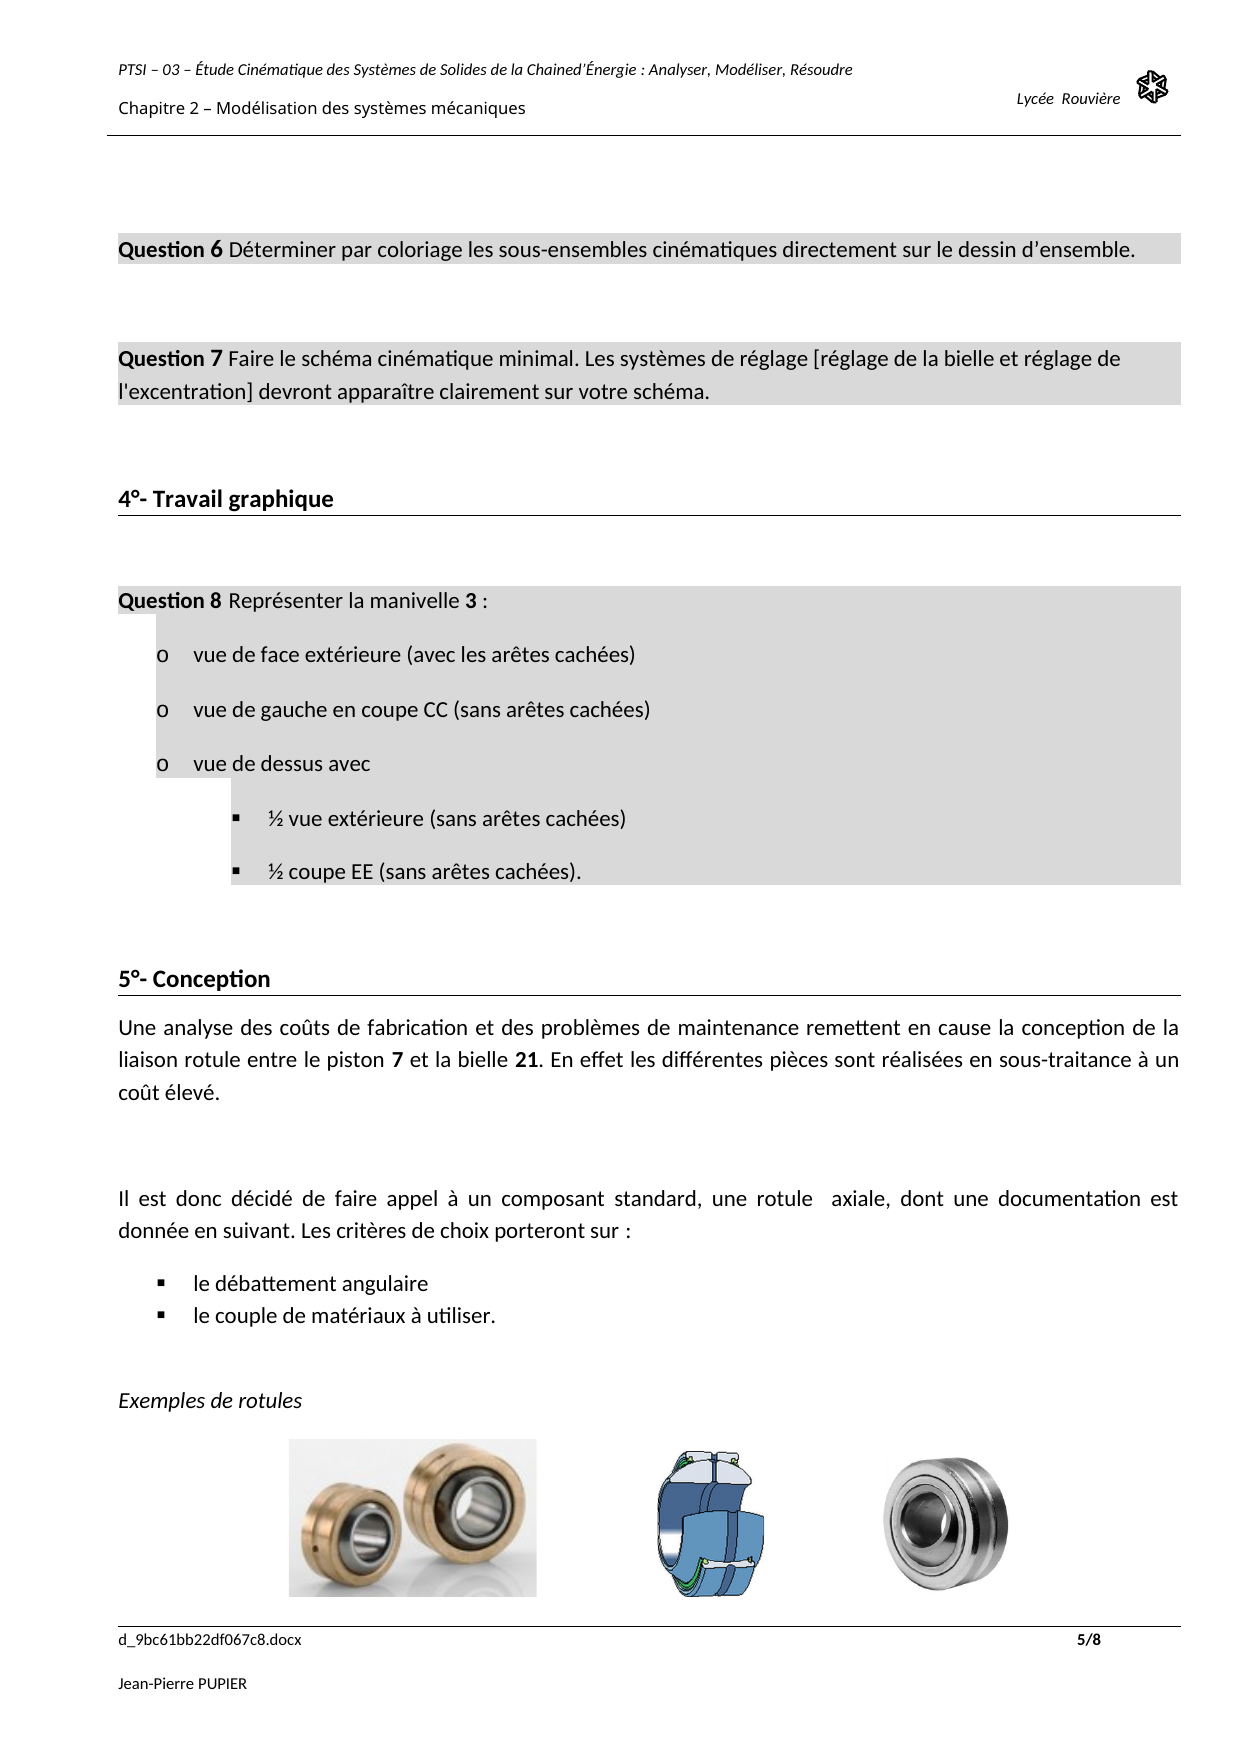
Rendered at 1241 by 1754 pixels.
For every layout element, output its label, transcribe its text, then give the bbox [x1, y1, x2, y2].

text Une analyse des coûts de fabrication et des problèmes de maintenance remettent en cause la conception de la liaison rotule entre le piston 7 et la bielle 21. En effet les différentes pièces sont réalisées en sous-traitance à un coût élevé. [118, 1013, 1181, 1106]
subtitle Conception [118, 963, 1181, 995]
picture [878, 1452, 1011, 1597]
picture [657, 1451, 765, 1597]
list vue de face extérieure (avec les arêtes cachées) [156, 641, 1181, 670]
text Question 7 Faire le schéma cinématique minimal. Les systèmes de réglage [réglage de la bielle et réglage de l'excentration] devront apparaître clairement sur votre schéma. [118, 342, 1181, 405]
list ½ coupe EE (sans arêtes cachées). [231, 857, 1181, 885]
picture [288, 1439, 537, 1597]
list ½ vue extérieure (sans arêtes cachées) [231, 804, 1181, 832]
list vue de dessus avec [156, 749, 1181, 778]
text Question 8 Représenter la manivelle 3 : [118, 586, 1181, 614]
text Exemples de rotules [118, 1386, 1181, 1414]
list le débattement angulaire [156, 1269, 1181, 1297]
text Il est donc décidé de faire appel à un composant standard, une rotule axiale, dont une documentation est donnée en suivant. Les critères de choix porteront sur : [118, 1184, 1181, 1244]
text Question 6 Déterminer par coloriage les sous-ensembles cinématiques directement sur le dessin d’ensemble. [118, 233, 1181, 264]
subtitle Travail graphique [118, 483, 1181, 515]
list vue de gauche en coupe CC (sans arêtes cachées) [156, 695, 1181, 724]
list le couple de matériaux à utiliser. [156, 1301, 1181, 1329]
